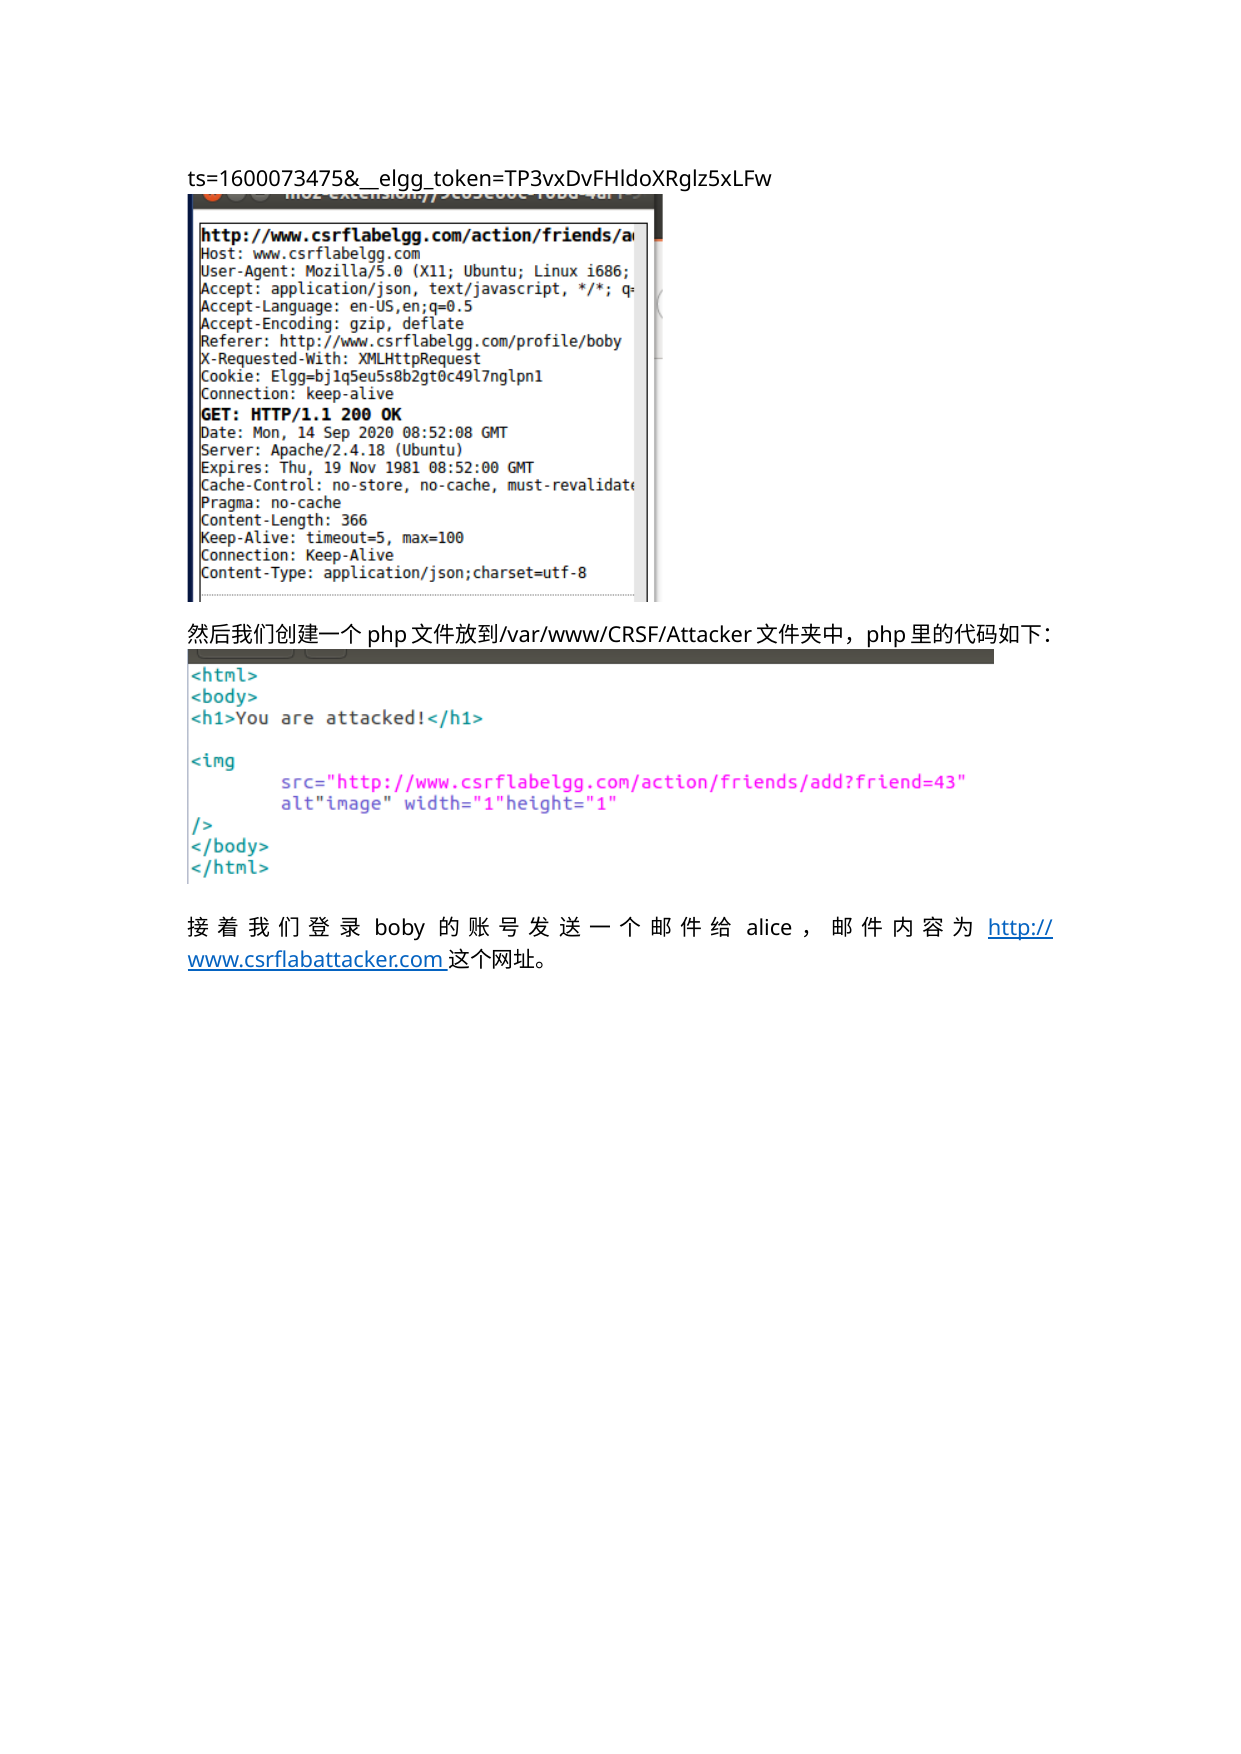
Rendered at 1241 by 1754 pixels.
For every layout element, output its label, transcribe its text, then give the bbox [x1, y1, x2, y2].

picture [187, 649, 994, 884]
picture [187, 194, 663, 602]
text 然后我们创建一个php文件放到/var/www/CRSF/Attacker文件夹中，php里的代码如下： [187, 617, 1053, 649]
text 接着我们登录boby的账号发送一个邮件给alice，邮件内容为http://www.csrflabattacker.com这个网址。 [187, 909, 1053, 974]
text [187, 162, 1053, 194]
